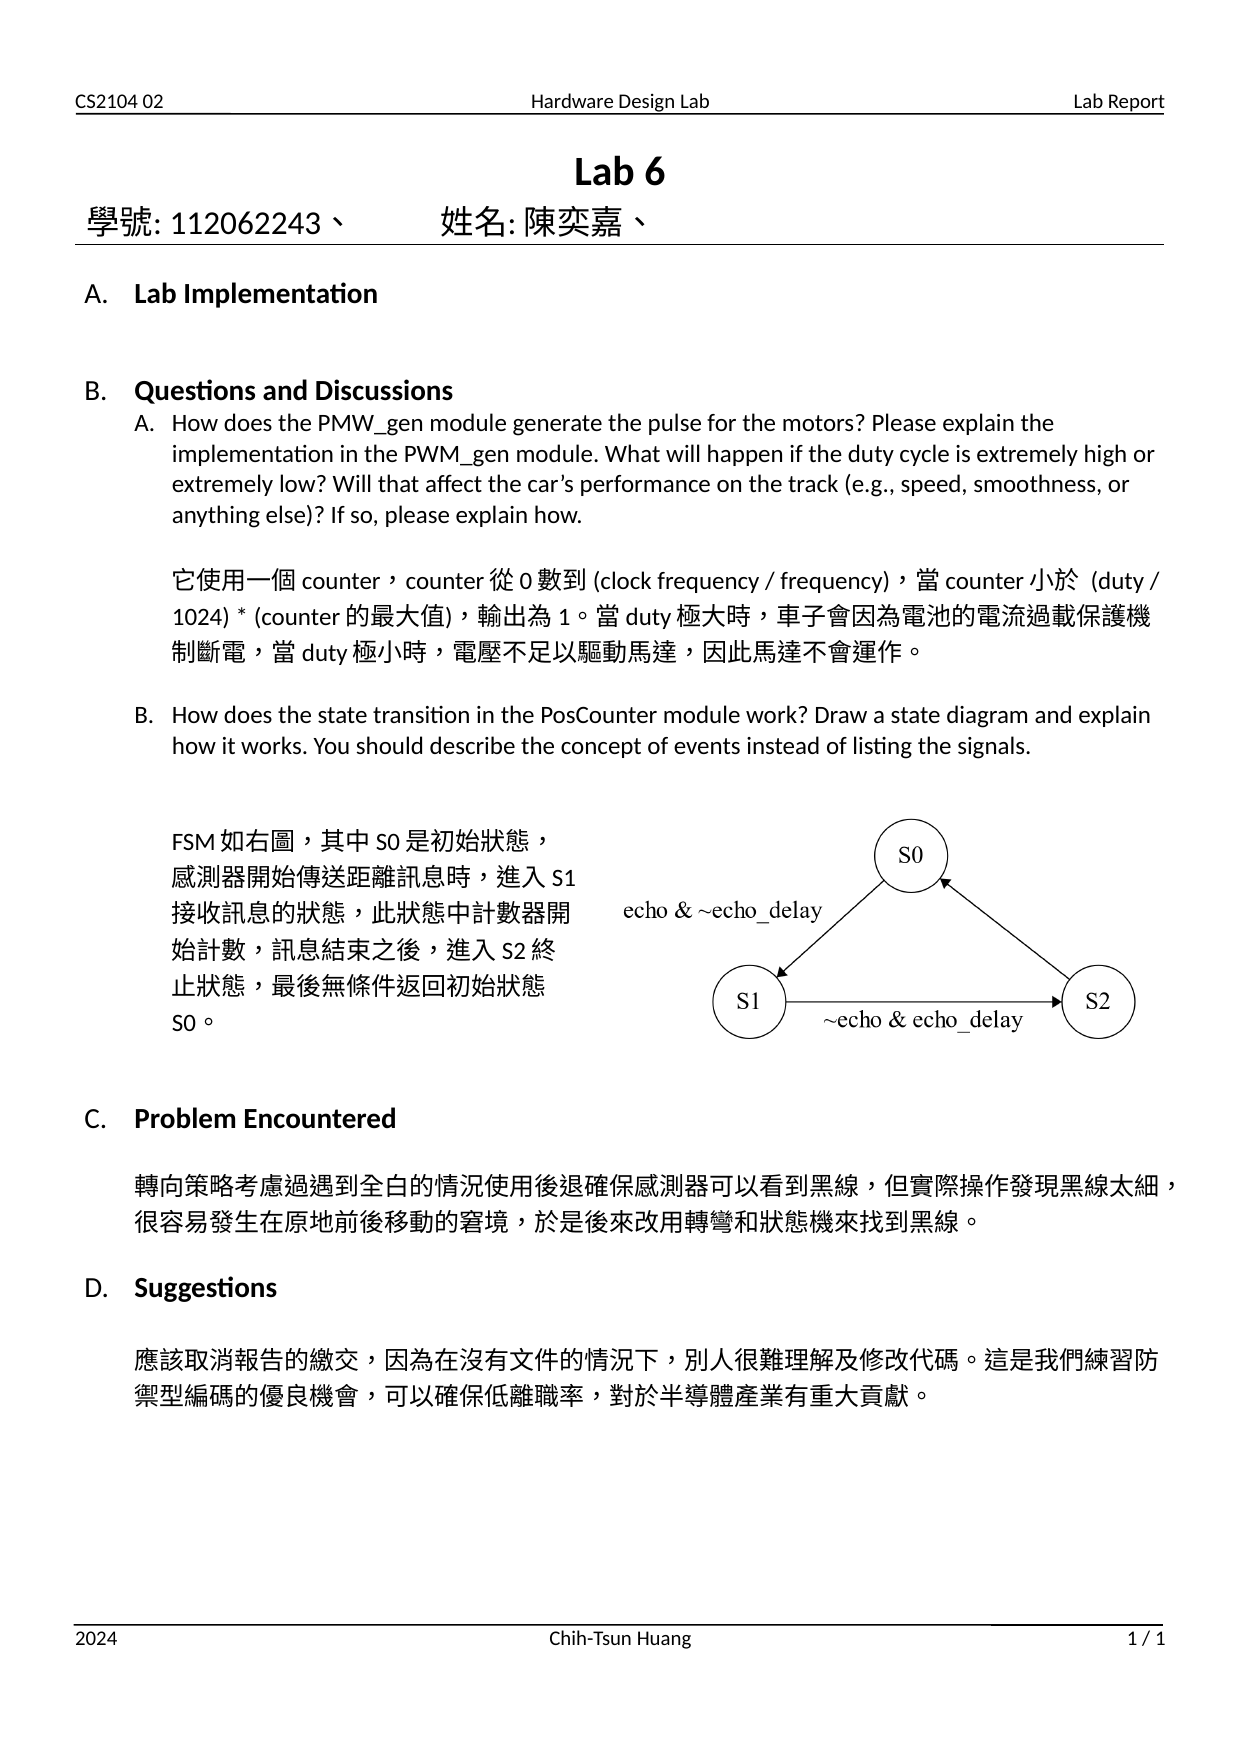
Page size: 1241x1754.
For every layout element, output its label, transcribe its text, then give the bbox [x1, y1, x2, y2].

list Problem Encountered [84, 1100, 1165, 1136]
list FSM如右圖，其中S0是初始狀態，感測器開始傳送距離訊息時，進入S1接收訊息的狀態，此狀態中計數器開始計數，訊息結束之後，進入S2終止狀態，最後無條件返回初始狀態S0。 [172, 821, 596, 1039]
list 它使用一個counter，counter從0數到 (clock frequency / frequency)，當counter小於 (duty / 1024) * (counter的最大值)，輸出為1。當duty極大時，車子會因為電池的電流過載保護機制斷電，當duty極小時，電壓不足以驅動馬達，因此馬達不會運作。 [172, 560, 1165, 669]
table_header Lab 6 [75, 145, 1164, 195]
table_cell 姓名: 陳奕嘉、 [429, 195, 1164, 244]
list Questions and Discussions [84, 372, 1165, 407]
list Lab Implementation [84, 275, 1165, 311]
list How does the PMW_gen module generate the pulse for the motors? Please explain the implementation in the PWM_gen module. What will happen if the duty cycle is extremely high or extremely low? Will that affect the car’s performance on the track (e.g., speed, smoothness, or anything else)? If so, please explain how. [134, 407, 1165, 529]
picture [596, 781, 1166, 1076]
table_cell 學號: 112062243、 [75, 195, 429, 244]
list 應該取消報告的繳交，因為在沒有文件的情況下，別人很難理解及修改代碼。這是我們練習防禦型編碼的優良機會，可以確保低離職率，對於半導體產業有重大貢獻。 [134, 1340, 1165, 1413]
list Suggestions [84, 1269, 1165, 1305]
list How does the state transition in the PosCounter module work? Draw a state diagram and explain how it works. You should describe the concept of events instead of listing the signals. [134, 699, 1165, 760]
list 轉向策略考慮過遇到全白的情況使用後退確保感測器可以看到黑線，但實際操作發現黑線太細，很容易發生在原地前後移動的窘境，於是後來改用轉彎和狀態機來找到黑線。 [134, 1166, 1165, 1239]
